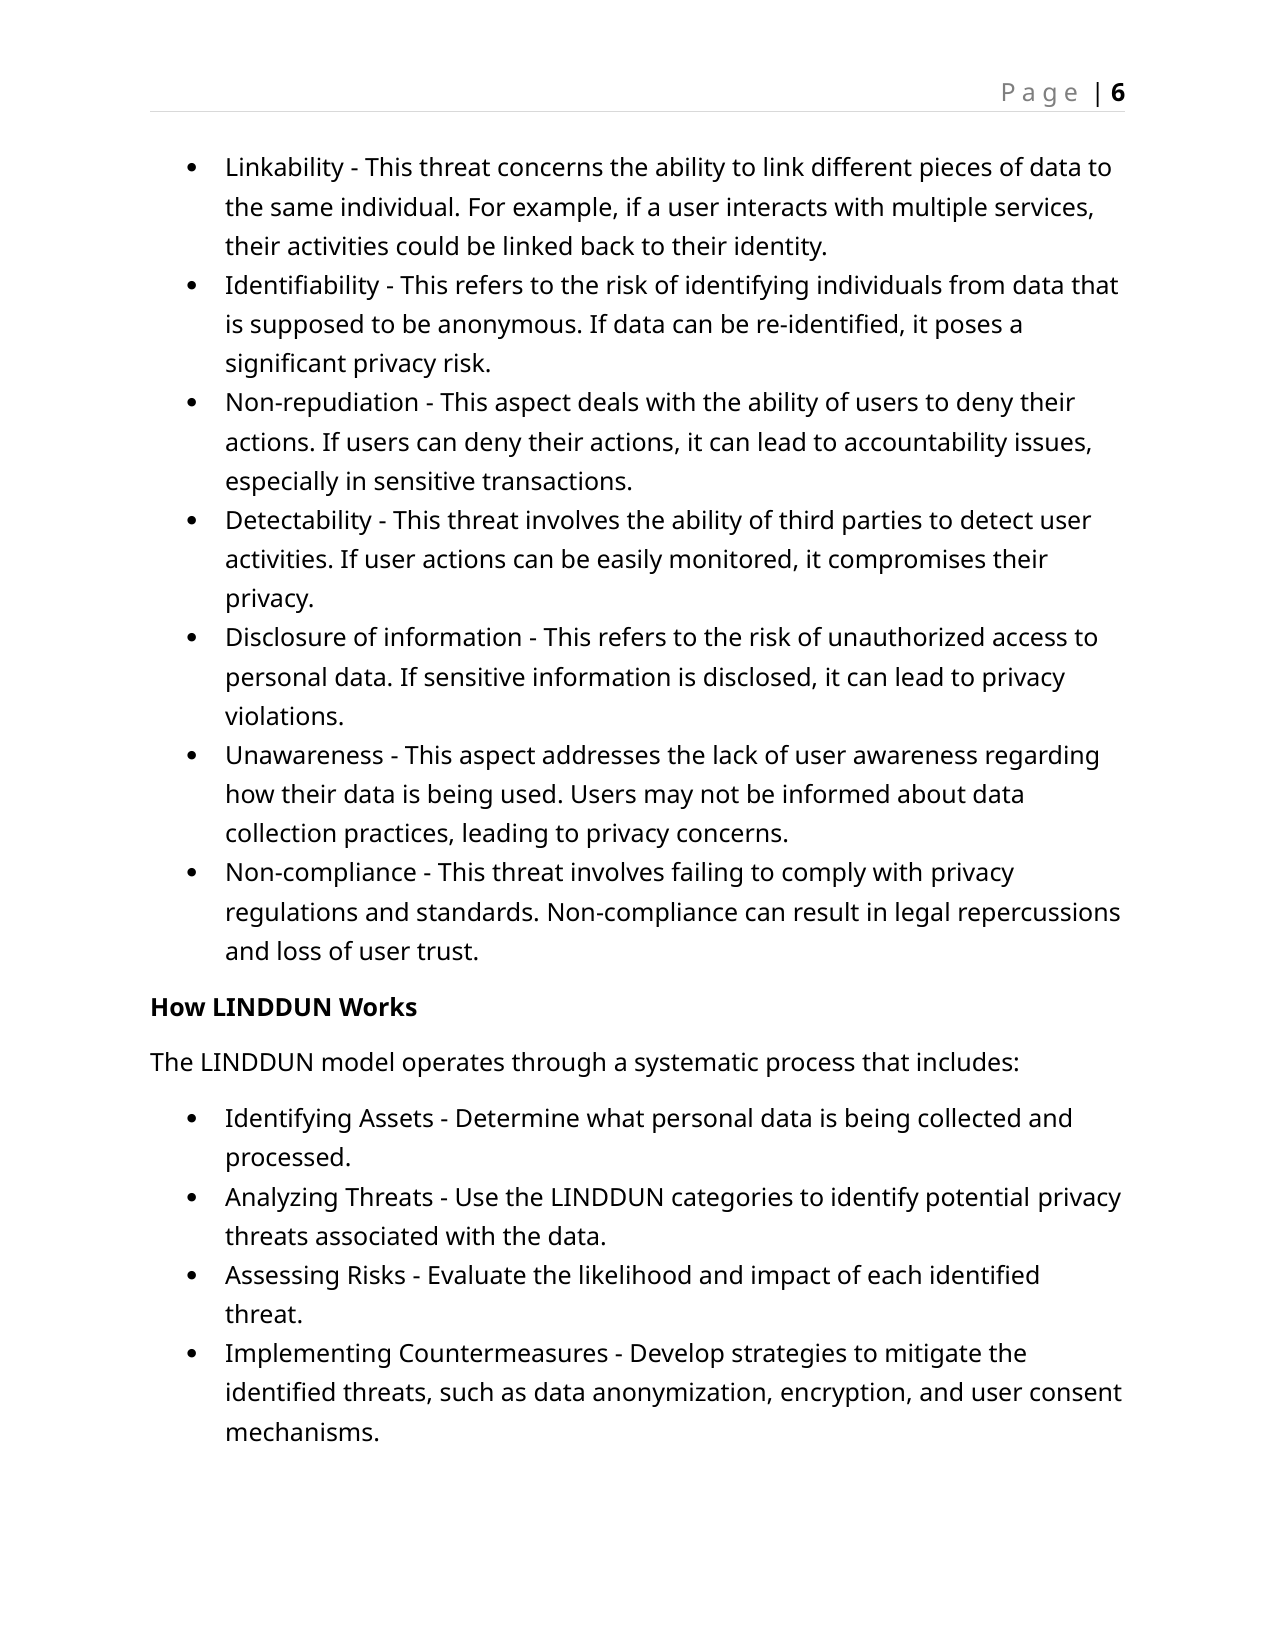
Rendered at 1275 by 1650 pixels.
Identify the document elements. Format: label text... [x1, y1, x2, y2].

list Detectability - This threat involves the ability of third parties to detect user activities. If user actions can be easily monitored, it compromises their privacy. [187, 502, 1125, 615]
list Assessing Risks - Evaluate the likelihood and impact of each identified threat. [187, 1257, 1125, 1331]
text How LINDDUN Works [150, 989, 1125, 1023]
list Linkability - This threat concerns the ability to link different pieces of data to the same individual. For example, if a user interacts with multiple services, their activities could be linked back to their identity. [187, 150, 1125, 262]
list Analyzing Threats - Use the LINDDUN categories to identify potential privacy threats associated with the data. [187, 1179, 1125, 1252]
list Disclosure of information - This refers to the risk of unauthorized access to personal data. If sensitive information is disclosed, it can lead to privacy violations. [187, 620, 1125, 732]
list Identifying Assets - Determine what personal data is being collected and processed. [187, 1101, 1125, 1174]
list Unawareness - This aspect addresses the lack of user awareness regarding how their data is being used. Users may not be informed about data collection practices, leading to privacy concerns. [187, 737, 1125, 850]
list Implementing Countermeasures - Develop strategies to mitigate the identified threats, such as data anonymization, encryption, and user consent mechanisms. [187, 1336, 1125, 1448]
list Identifiability - This refers to the risk of identifying individuals from data that is supposed to be anonymous. If data can be re-identified, it poses a significant privacy risk. [187, 267, 1125, 380]
list Non-compliance - This threat involves failing to comply with privacy regulations and standards. Non-compliance can result in legal repercussions and loss of user trust. [187, 855, 1125, 967]
text The LINDDUN model operates through a systematic process that includes: [150, 1045, 1125, 1079]
list Non-repudiation - This aspect deals with the ability of users to deny their actions. If users can deny their actions, it can lead to accountability issues, especially in sensitive transactions. [187, 385, 1125, 497]
